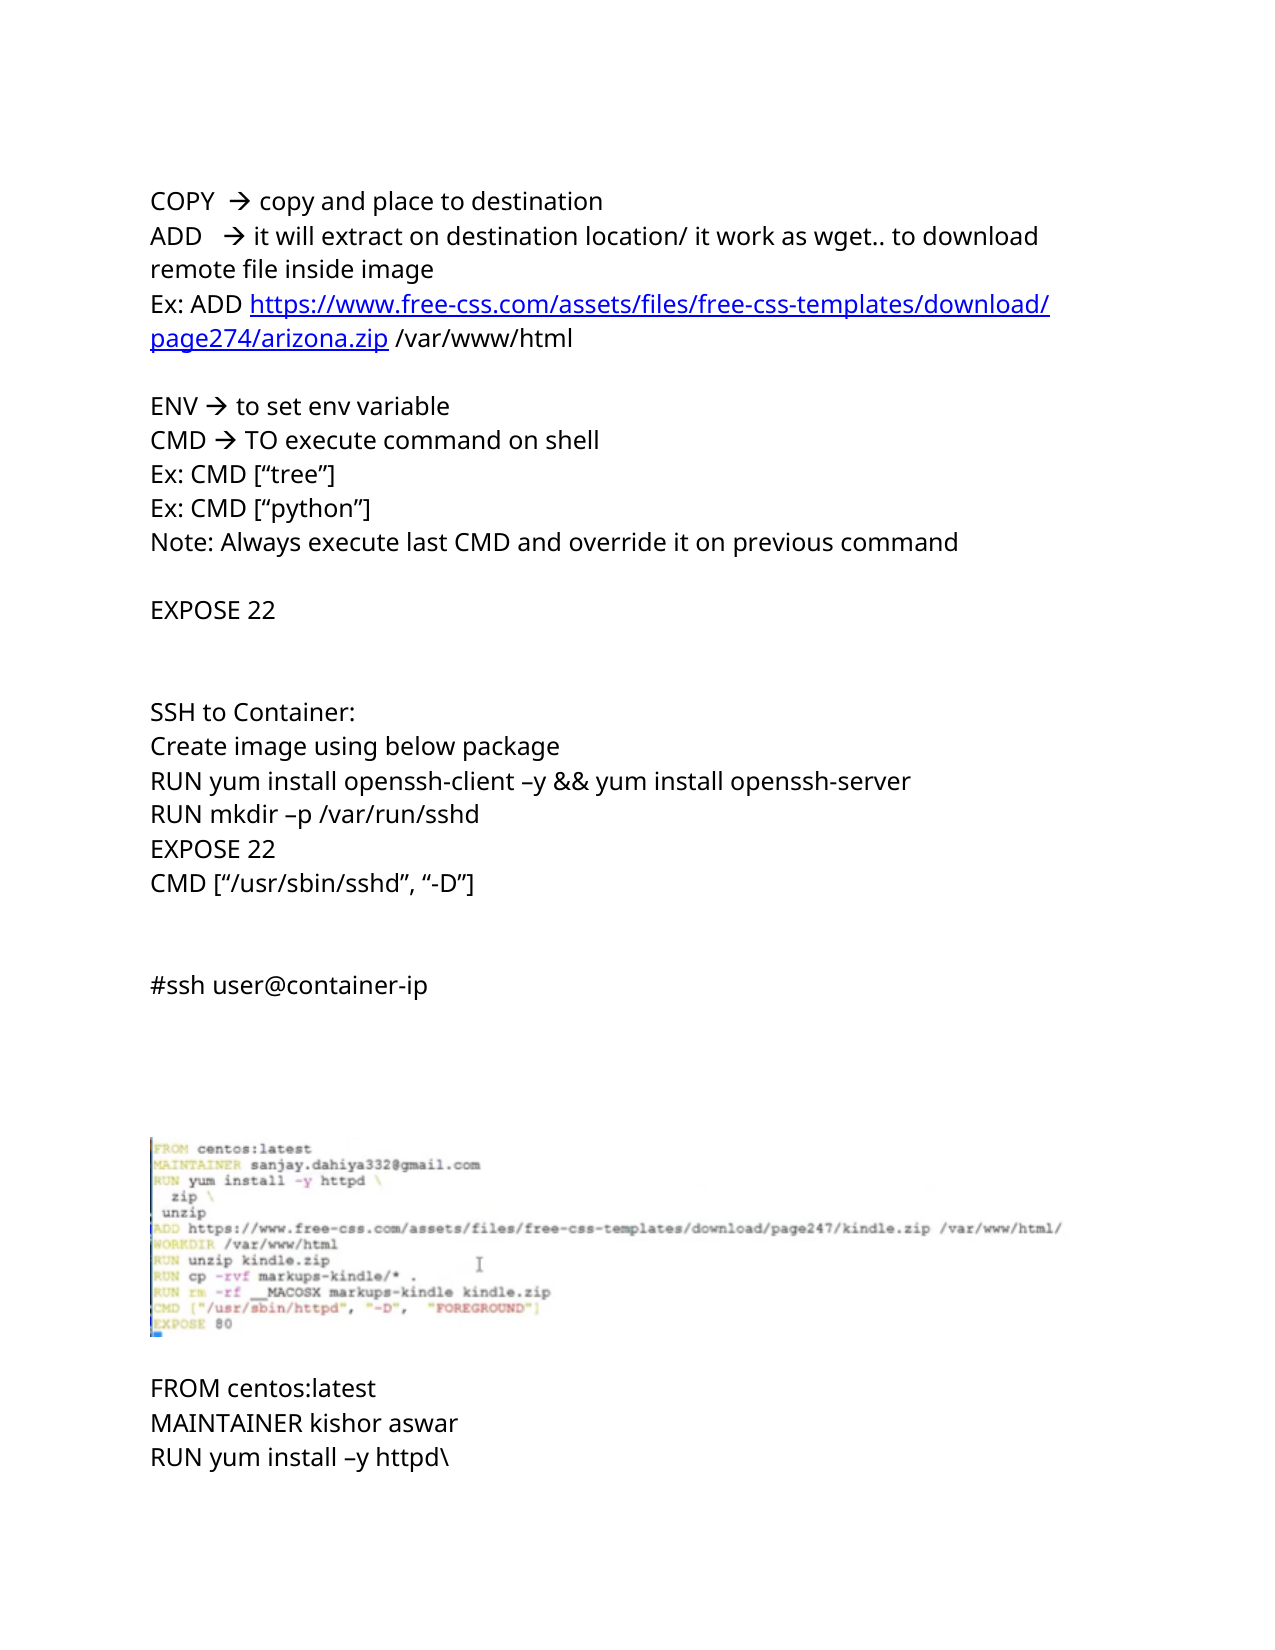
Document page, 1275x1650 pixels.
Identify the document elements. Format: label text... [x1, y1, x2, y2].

text Ex: CMD [“python”] [150, 491, 1125, 525]
text Note: Always execute last CMD and override it on previous command [150, 525, 1125, 559]
text Ex: ADD https://www.free-css.com/assets/files/free-css-templates/download/page274/arizona.zip /var/www/html [150, 286, 1125, 354]
text #ssh user@container-ip [150, 967, 1125, 1002]
text COPY copy and place to destination [150, 150, 1125, 218]
text ENV to set env variable [150, 388, 1125, 422]
text ADD it will extract on destination location/ it work as wget.. to download remote file inside image [150, 218, 1125, 286]
text EXPOSE 22 [150, 593, 1125, 627]
text CMD [“/usr/sbin/sshd”, “-D”] [150, 865, 1125, 899]
text FROM centos:latest [150, 1371, 1125, 1405]
text RUN mkdir –p /var/run/sshd [150, 797, 1125, 831]
text Create image using below package [150, 729, 1125, 763]
text CMD TO execute command on shell [150, 422, 1125, 457]
text EXPOSE 22 [150, 831, 1125, 865]
picture [150, 1137, 1125, 1337]
text SSH to Container: [150, 695, 1125, 729]
text MAINTAINER kishor aswar [150, 1405, 1125, 1439]
text RUN yum install –y httpd\ [150, 1439, 1125, 1473]
text Ex: CMD [“tree”] [150, 457, 1125, 491]
text RUN yum install openssh-client –y && yum install openssh-server [150, 763, 1125, 797]
